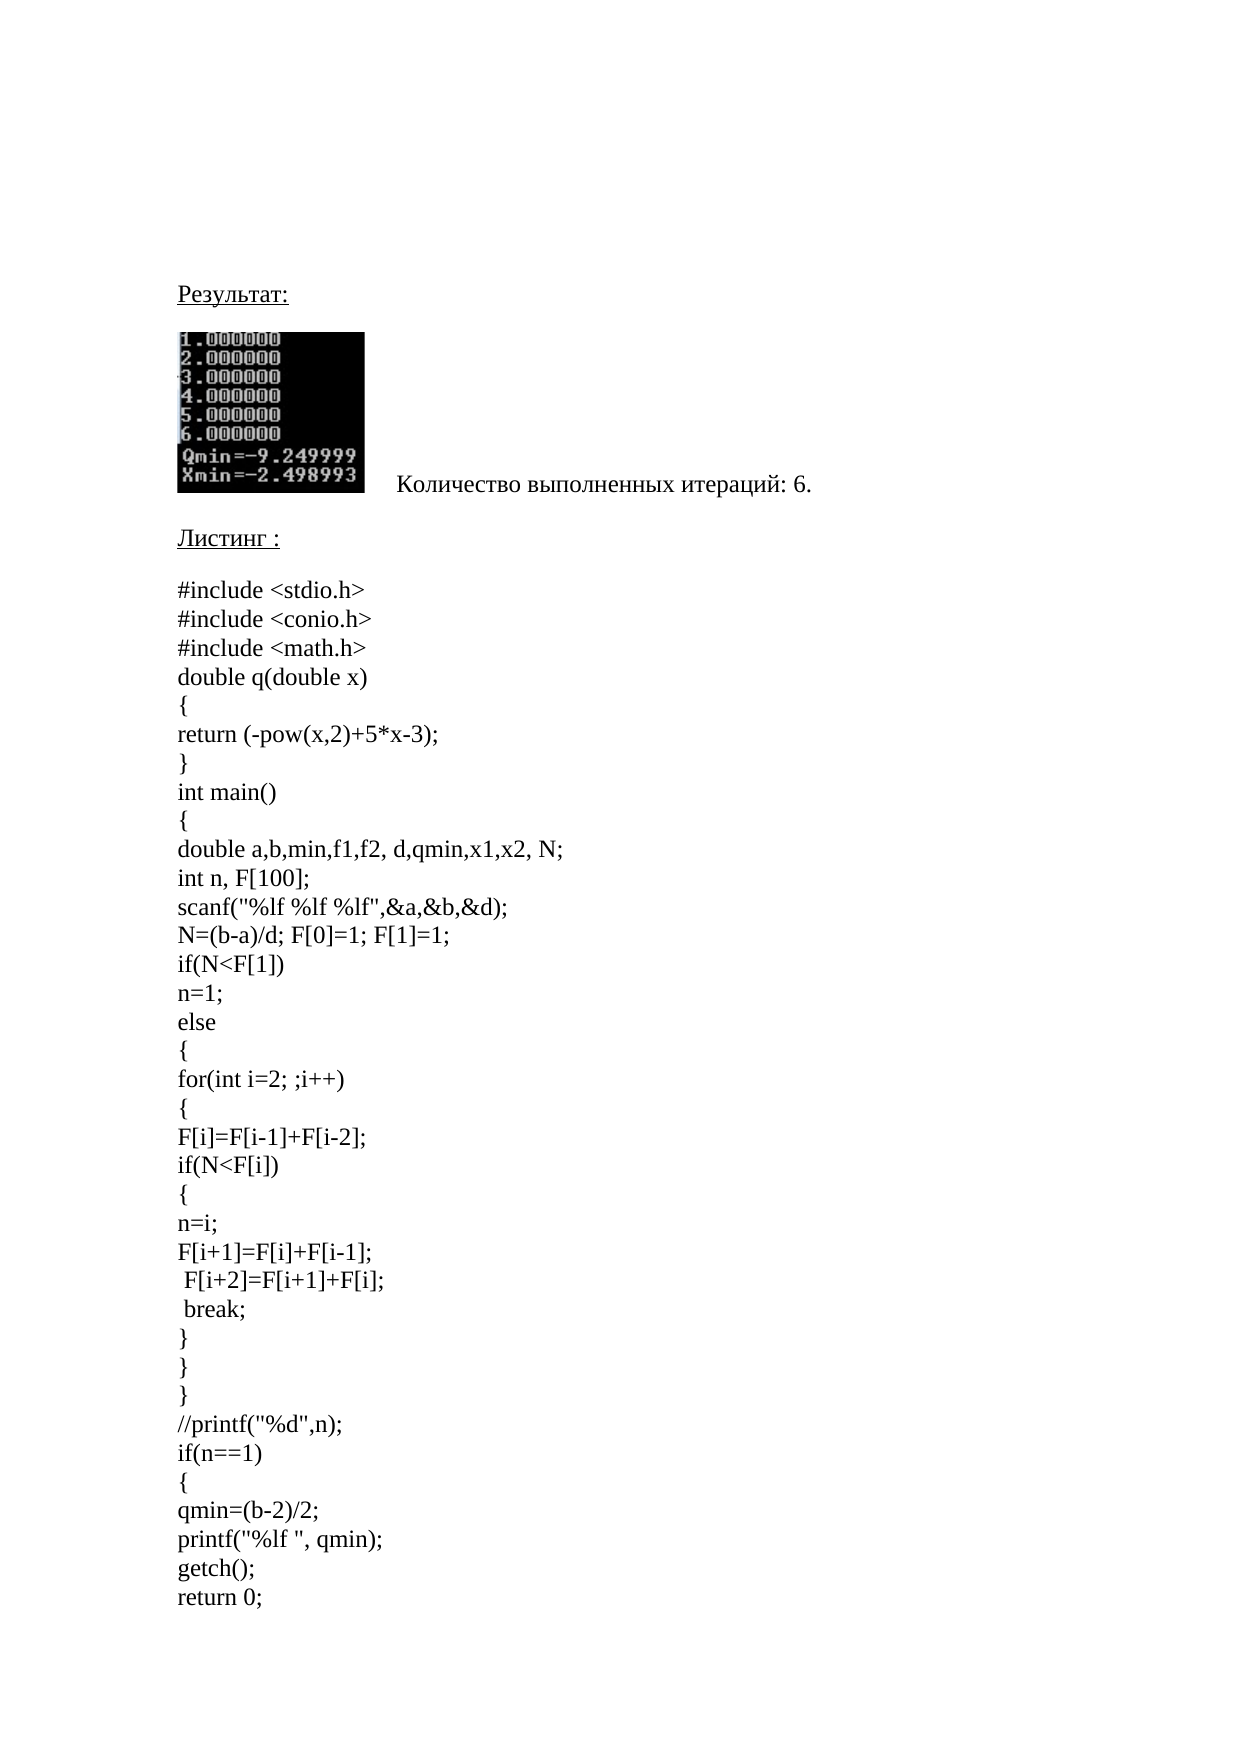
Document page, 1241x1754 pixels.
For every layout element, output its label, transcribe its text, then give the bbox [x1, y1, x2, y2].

text break; [177, 1294, 1152, 1323]
text for(int i=2; ;i++) [177, 1064, 1152, 1093]
text if(N<F[i]) [177, 1151, 1152, 1179]
text scanf("%lf %lf %lf",&a,&b,&d); [177, 892, 1152, 921]
text F[i+2]=F[i+1]+F[i]; [177, 1266, 1152, 1294]
text Листинг : [177, 523, 1152, 551]
text { [177, 1093, 1152, 1122]
text } [177, 1381, 1152, 1409]
text double q(double x) [177, 662, 1152, 691]
text } [177, 1323, 1152, 1352]
text if(n==1) [177, 1438, 1152, 1467]
text if(N<F[1]) [177, 949, 1152, 978]
text qmin=(b-2)/2; [177, 1496, 1152, 1524]
text else [177, 1007, 1152, 1036]
text { [177, 1467, 1152, 1496]
text n=1; [177, 978, 1152, 1007]
text printf("%lf ", qmin); [177, 1524, 1152, 1553]
text #include <stdio.h> [177, 576, 1152, 604]
text getch(); [177, 1553, 1152, 1582]
text Результат: [177, 279, 1152, 308]
text double a,b,min,f1,f2, d,qmin,x1,x2, N; [177, 834, 1152, 863]
text #include <conio.h> [177, 604, 1152, 633]
text { [177, 1179, 1152, 1208]
text #include <math.h> [177, 633, 1152, 662]
text } [177, 1352, 1152, 1381]
text } [177, 748, 1152, 777]
text return 0; [177, 1582, 1152, 1611]
text n=i; [177, 1208, 1152, 1237]
text //printf("%d",n); [177, 1409, 1152, 1438]
text F[i+1]=F[i]+F[i-1]; [177, 1237, 1152, 1266]
text int n, F[100]; [177, 863, 1152, 892]
text { [177, 691, 1152, 719]
text return (-pow(x,2)+5*x-3); [177, 719, 1152, 748]
text F[i]=F[i-1]+F[i-2]; [177, 1122, 1152, 1151]
text { [177, 806, 1152, 834]
text { [177, 1036, 1152, 1064]
picture [177, 332, 365, 493]
text int main() [177, 777, 1152, 806]
text Количество выполненных итераций: 6. [177, 333, 1152, 498]
text N=(b-a)/d; F[0]=1; F[1]=1; [177, 921, 1152, 949]
